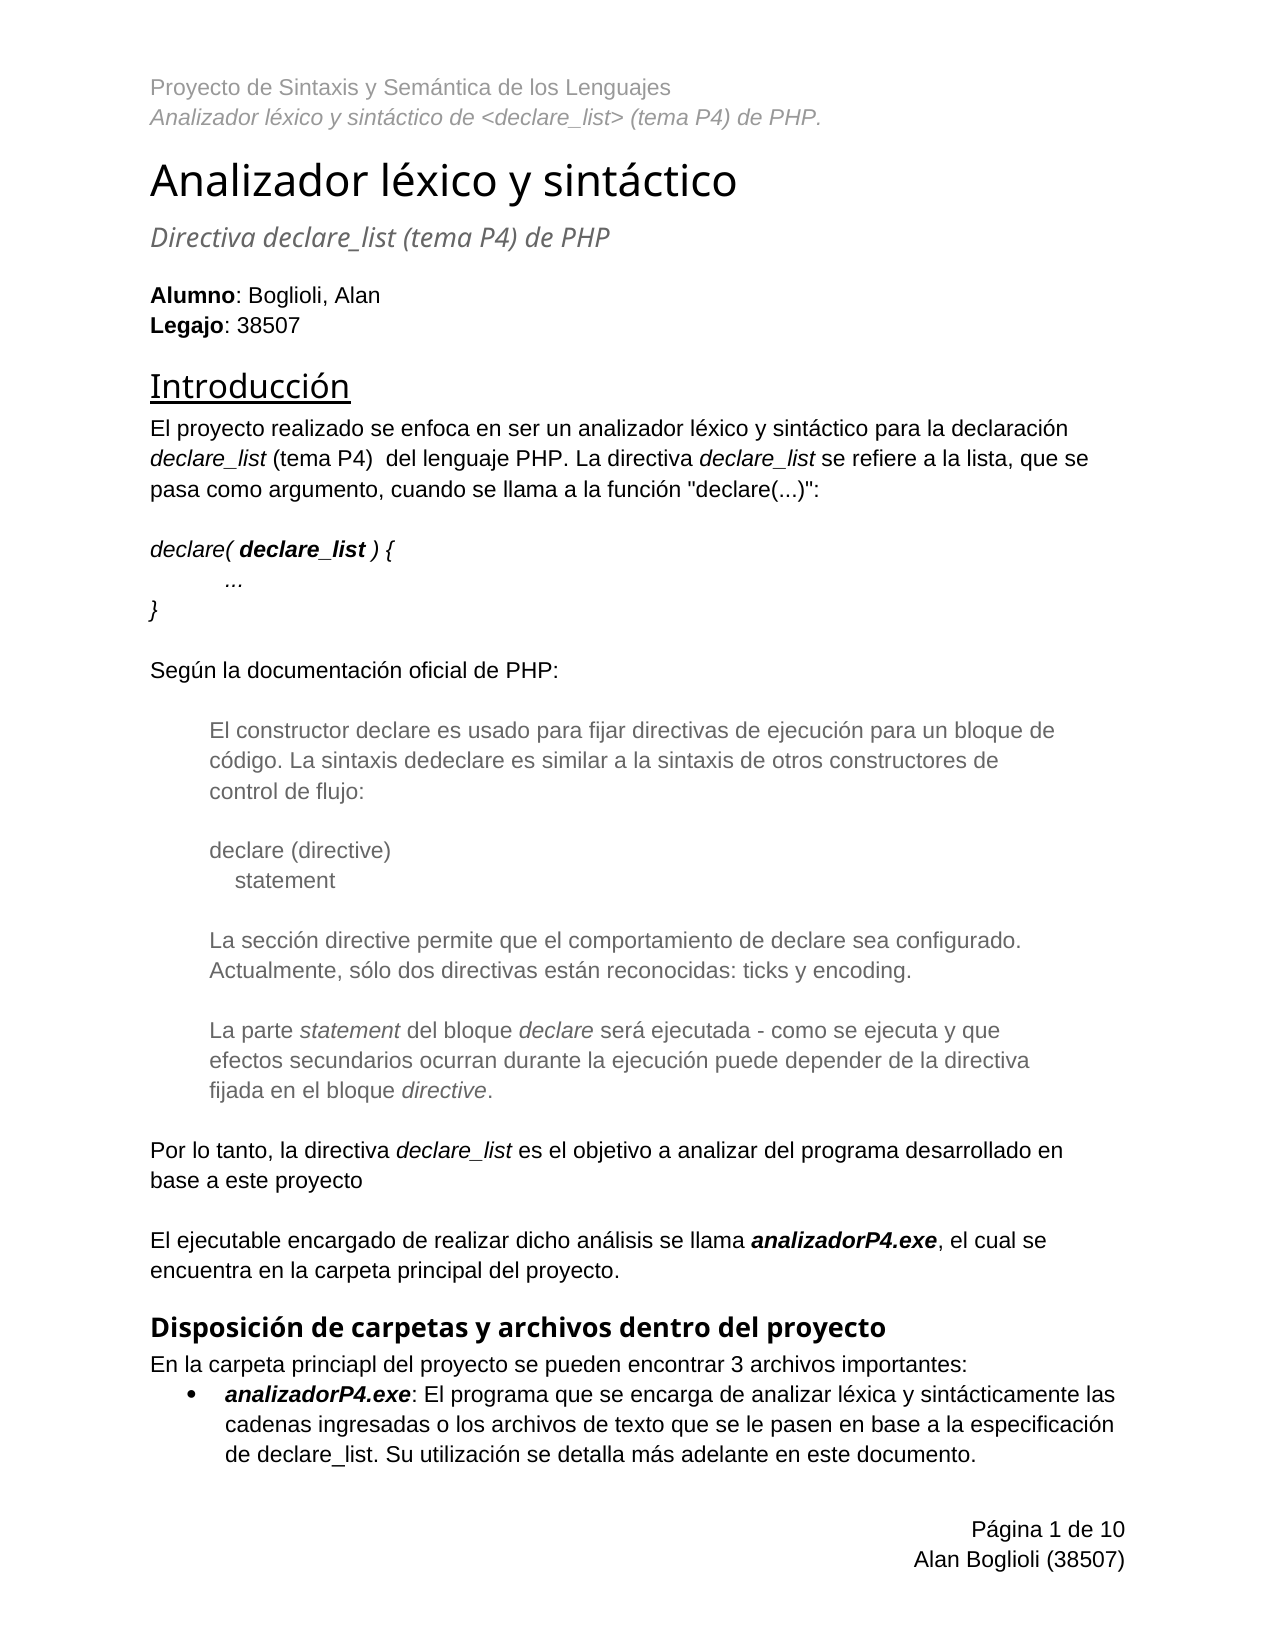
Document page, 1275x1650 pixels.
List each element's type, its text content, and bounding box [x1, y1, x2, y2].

text Disposición de carpetas y archivos dentro del proyecto [150, 1308, 1125, 1345]
list analizadorP4.exe: El programa que se encarga de analizar léxica y sintácticamente las cadenas ingresadas o los archivos de texto que se le pasen en base a la especificación de declare_list. Su utilización se detalla más adelante en este documento. [187, 1381, 1125, 1468]
text declare (directive) statement [209, 837, 1066, 894]
text El ejecutable encargado de realizar dicho análisis se llama analizadorP4.exe, el cual se encuentra en la carpeta principal del proyecto. [150, 1227, 1125, 1284]
text En la carpeta princiapl del proyecto se pueden encontrar 3 archivos importantes: [150, 1351, 1125, 1377]
text El proyecto realizado se enfoca en ser un analizador léxico y sintáctico para la declaración declare_list (tema P4) del lenguaje PHP. La directiva declare_list se refiere a la lista, que se pasa como argumento, cuando se llama a la función "declare(...)": [150, 415, 1125, 502]
text Legajo: 38507 [150, 312, 1125, 338]
list Analizador léxico y sintáctico [150, 150, 1125, 209]
list Introducción [150, 363, 1125, 408]
text La sección directive permite que el comportamiento de declare sea configurado. Actualmente, sólo dos directivas están reconocidas: ticks y encoding. [209, 927, 1066, 984]
text Alumno: Boglioli, Alan [150, 282, 1125, 308]
text La parte statement del bloque declare será ejecutada - como se ejecuta y que efectos secundarios ocurran durante la ejecución puede depender de la directiva fijada en el bloque directive. [209, 1017, 1066, 1104]
text declare( declare_list ) { [150, 536, 1125, 562]
text Según la documentación oficial de PHP: [150, 657, 1125, 683]
text Directiva declare_list (tema P4) de PHP [150, 218, 1125, 255]
text El constructor declare es usado para fijar directivas de ejecución para un bloque de código. La sintaxis dedeclare es similar a la sintaxis de otros constructores de control de flujo: [209, 717, 1066, 804]
text } [150, 596, 1125, 623]
text ... [150, 566, 1125, 592]
text Por lo tanto, la directiva declare_list es el objetivo a analizar del programa desarrollado en base a este proyecto [150, 1137, 1066, 1194]
